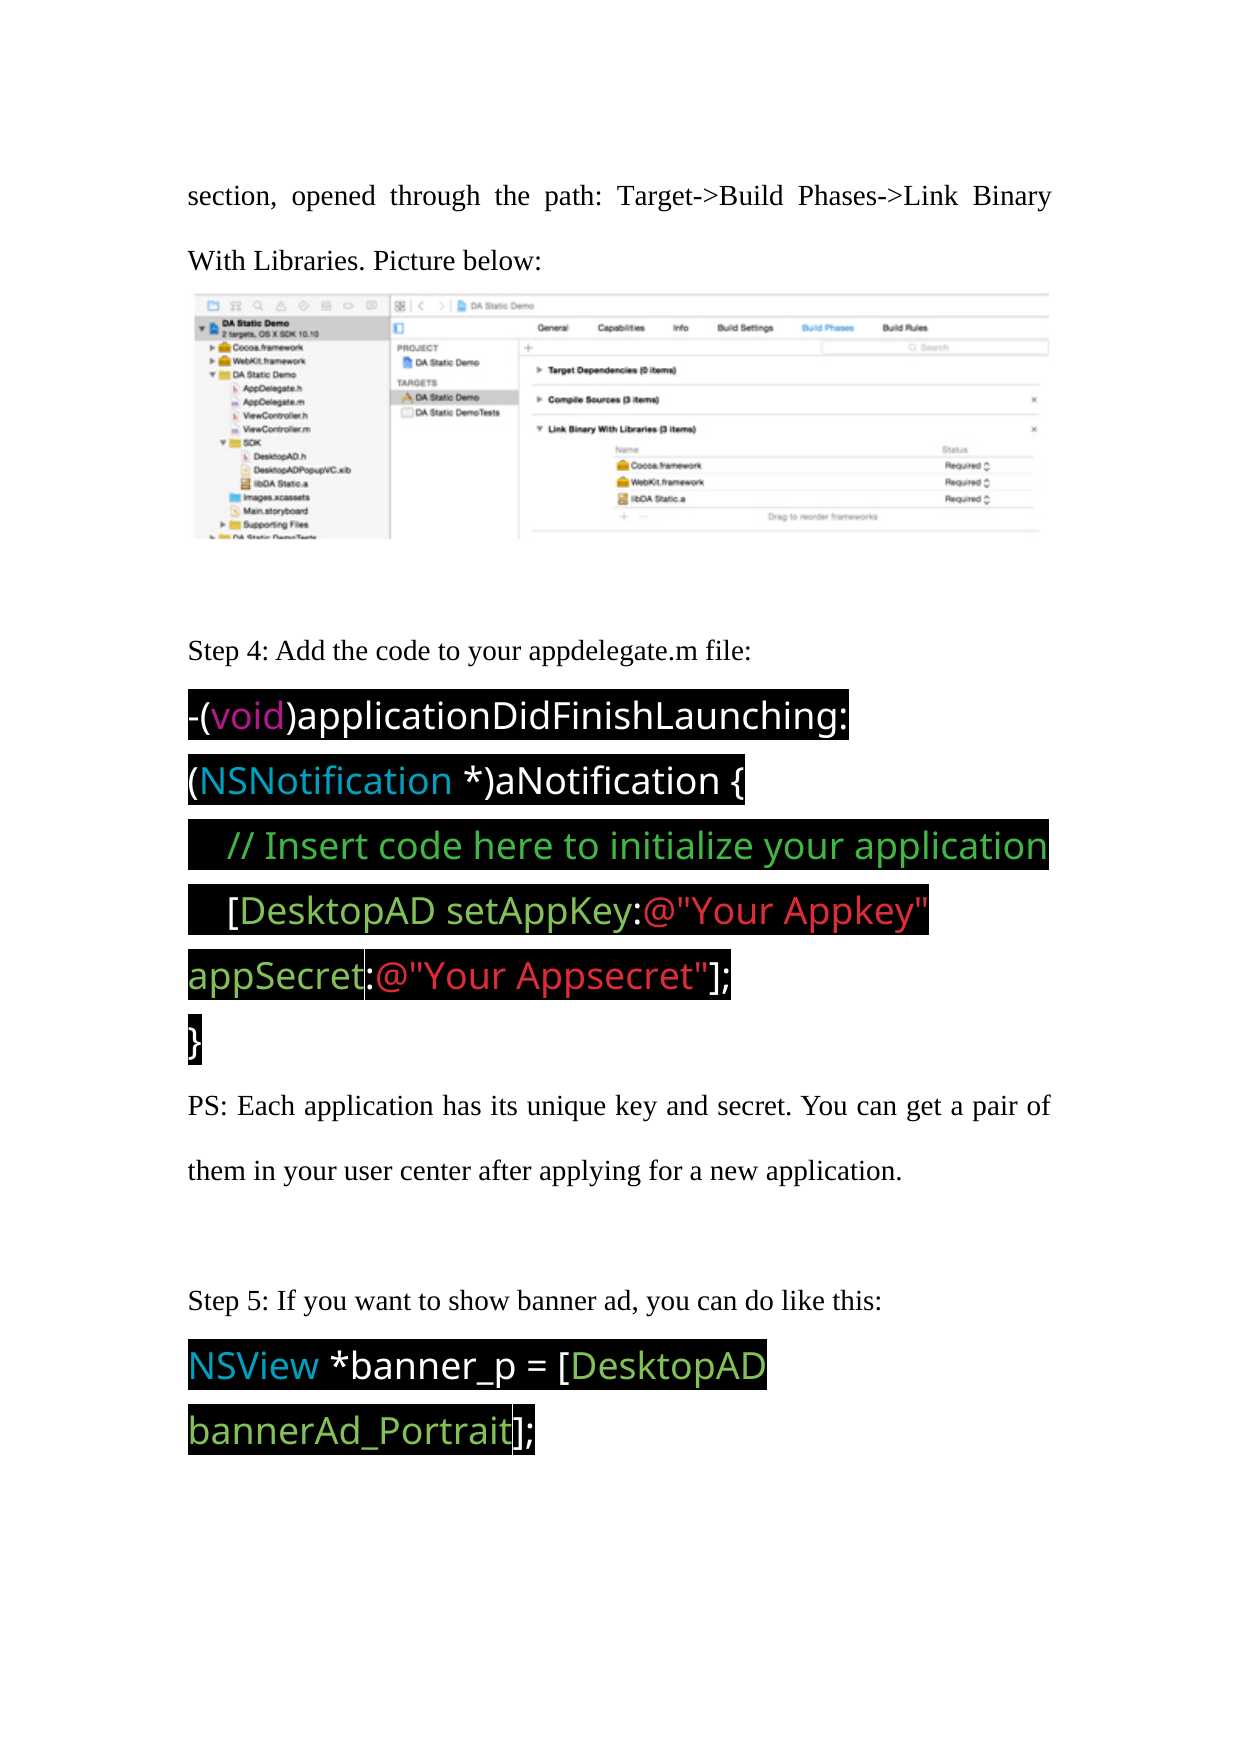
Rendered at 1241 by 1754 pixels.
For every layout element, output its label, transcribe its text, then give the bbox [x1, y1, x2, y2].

picture [187, 291, 1051, 547]
text NSView *banner_p = [DesktopAD bannerAd_Portrait]; [187, 1332, 1053, 1462]
text Step 4: Add the code to your appdelegate.m file: [187, 617, 1053, 682]
text } [187, 1007, 1053, 1072]
text [DesktopAD setAppKey:@"Your Appkey" appSecret:@"Your Appsecret"]; [187, 877, 1053, 1007]
text Step 5: If you want to show banner ad, you can do like this: [187, 1267, 1053, 1332]
text // Insert code here to initialize your application [187, 812, 1053, 877]
text -(void)applicationDidFinishLaunching:(NSNotification *)aNotification { [187, 682, 1053, 812]
text PS: Each application has its unique key and secret. You can get a pair of them in your user center after applying for a new application. [187, 1072, 1053, 1202]
